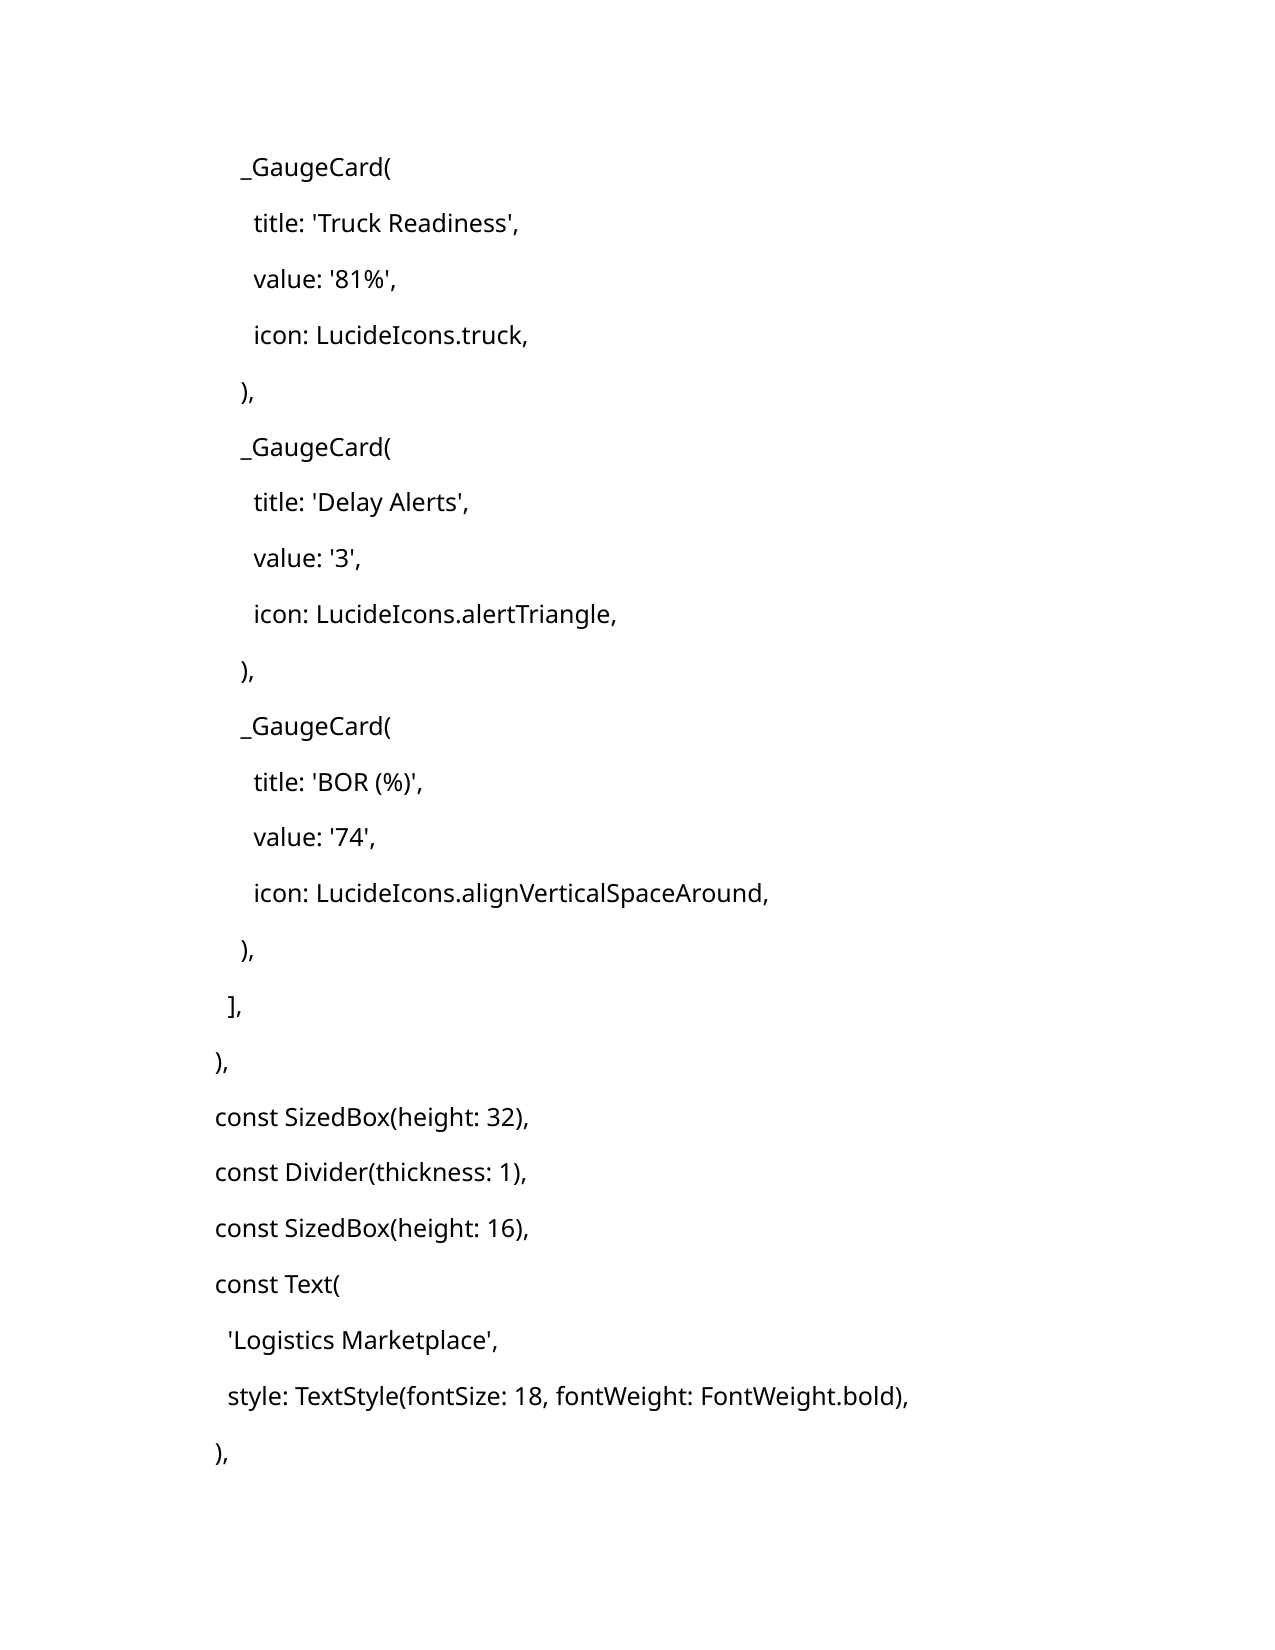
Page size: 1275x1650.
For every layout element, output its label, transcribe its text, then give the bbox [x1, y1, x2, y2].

text _GaugeCard( [150, 429, 1125, 463]
text _GaugeCard( [150, 708, 1125, 742]
text icon: LucideIcons.alignVerticalSpaceAround, [150, 876, 1125, 910]
text title: 'BOR (%)', [150, 764, 1125, 798]
text const SizedBox(height: 32), [150, 1099, 1125, 1133]
text value: '3', [150, 541, 1125, 575]
text const SizedBox(height: 16), [150, 1211, 1125, 1245]
text const Text( [150, 1267, 1125, 1301]
text value: '81%', [150, 262, 1125, 296]
text title: 'Delay Alerts', [150, 485, 1125, 519]
text ), [150, 373, 1125, 407]
text value: '74', [150, 820, 1125, 854]
text icon: LucideIcons.alertTriangle, [150, 597, 1125, 631]
text _GaugeCard( [150, 150, 1125, 184]
text icon: LucideIcons.truck, [150, 317, 1125, 352]
text title: 'Truck Readiness', [150, 206, 1125, 240]
text ), [150, 652, 1125, 687]
text ), [150, 1043, 1125, 1077]
text const Divider(thickness: 1), [150, 1155, 1125, 1189]
text ), [150, 1434, 1125, 1468]
text ], [150, 987, 1125, 1022]
text style: TextStyle(fontSize: 18, fontWeight: FontWeight.bold), [150, 1378, 1125, 1412]
text ), [150, 932, 1125, 966]
text 'Logistics Marketplace', [150, 1322, 1125, 1357]
